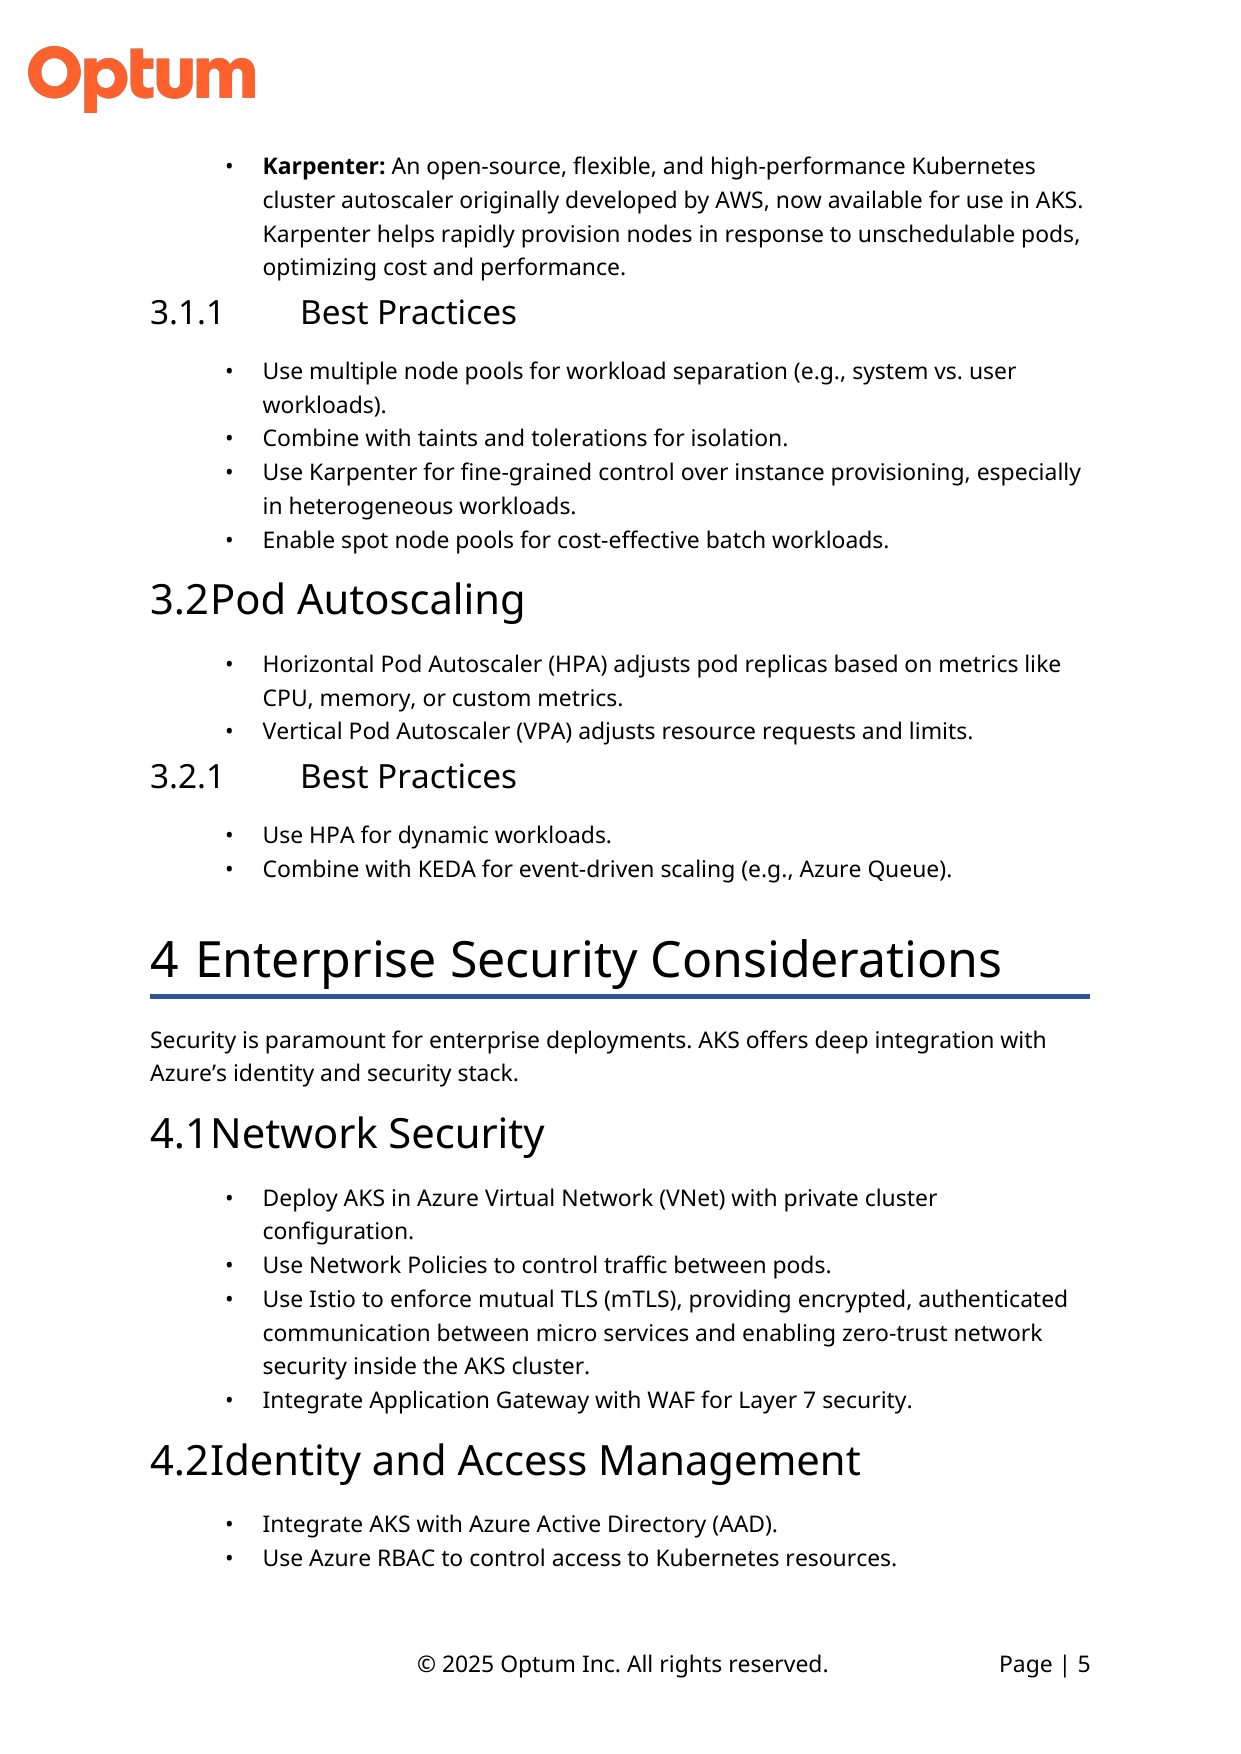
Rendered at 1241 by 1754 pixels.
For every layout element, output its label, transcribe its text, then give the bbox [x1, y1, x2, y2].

subtitle Best Practices [150, 753, 1090, 798]
list Integrate AKS with Azure Active Directory (AAD). [225, 1508, 1090, 1539]
list Use Karpenter for fine-grained control over instance provisioning, especially in heterogeneous workloads. [225, 456, 1090, 521]
list Combine with taints and tolerations for isolation. [225, 422, 1090, 453]
list Use Istio to enforce mutual TLS (mTLS), providing encrypted, authenticated communication between micro services and enabling zero-trust network security inside the AKS cluster. [225, 1283, 1090, 1382]
text Security is paramount for enterprise deployments. AKS offers deep integration with Azure’s identity and security stack. [150, 1024, 1090, 1089]
list Use Network Policies to control traffic between pods. [225, 1249, 1090, 1280]
list Deploy AKS in Azure Virtual Network (VNet) with private cluster configuration. [225, 1182, 1090, 1247]
list Horizontal Pod Autoscaler (HPA) adjusts pod replicas based on metrics like CPU, memory, or custom metrics. [225, 648, 1090, 713]
list Use multiple node pools for workload separation (e.g., system vs. user workloads). [225, 355, 1090, 420]
list Combine with KEDA for event-driven scaling (e.g., Azure Queue). [225, 852, 1090, 884]
picture [28, 46, 255, 113]
subtitle Enterprise Security Considerations [150, 924, 1090, 994]
subtitle Pod Autoscaling [150, 570, 1090, 627]
list Vertical Pod Autoscaler (VPA) adjusts resource requests and limits. [225, 715, 1090, 746]
subtitle Network Security [150, 1104, 1090, 1160]
list Use HPA for dynamic workloads. [225, 819, 1090, 850]
list Karpenter: An open-source, flexible, and high-performance Kubernetes cluster autoscaler originally developed by AWS, now available for use in AKS. Karpenter helps rapidly provision nodes in response to unschedulable pods, optimizing cost and performance. [225, 150, 1090, 282]
subtitle Identity and Access Management [150, 1430, 1090, 1487]
list Enable spot node pools for cost-effective batch workloads. [225, 523, 1090, 555]
list Use Azure RBAC to control access to Kubernetes resources. [225, 1542, 1090, 1573]
list Integrate Application Gateway with WAF for Layer 7 security. [225, 1384, 1090, 1415]
subtitle Best Practices [150, 289, 1090, 334]
